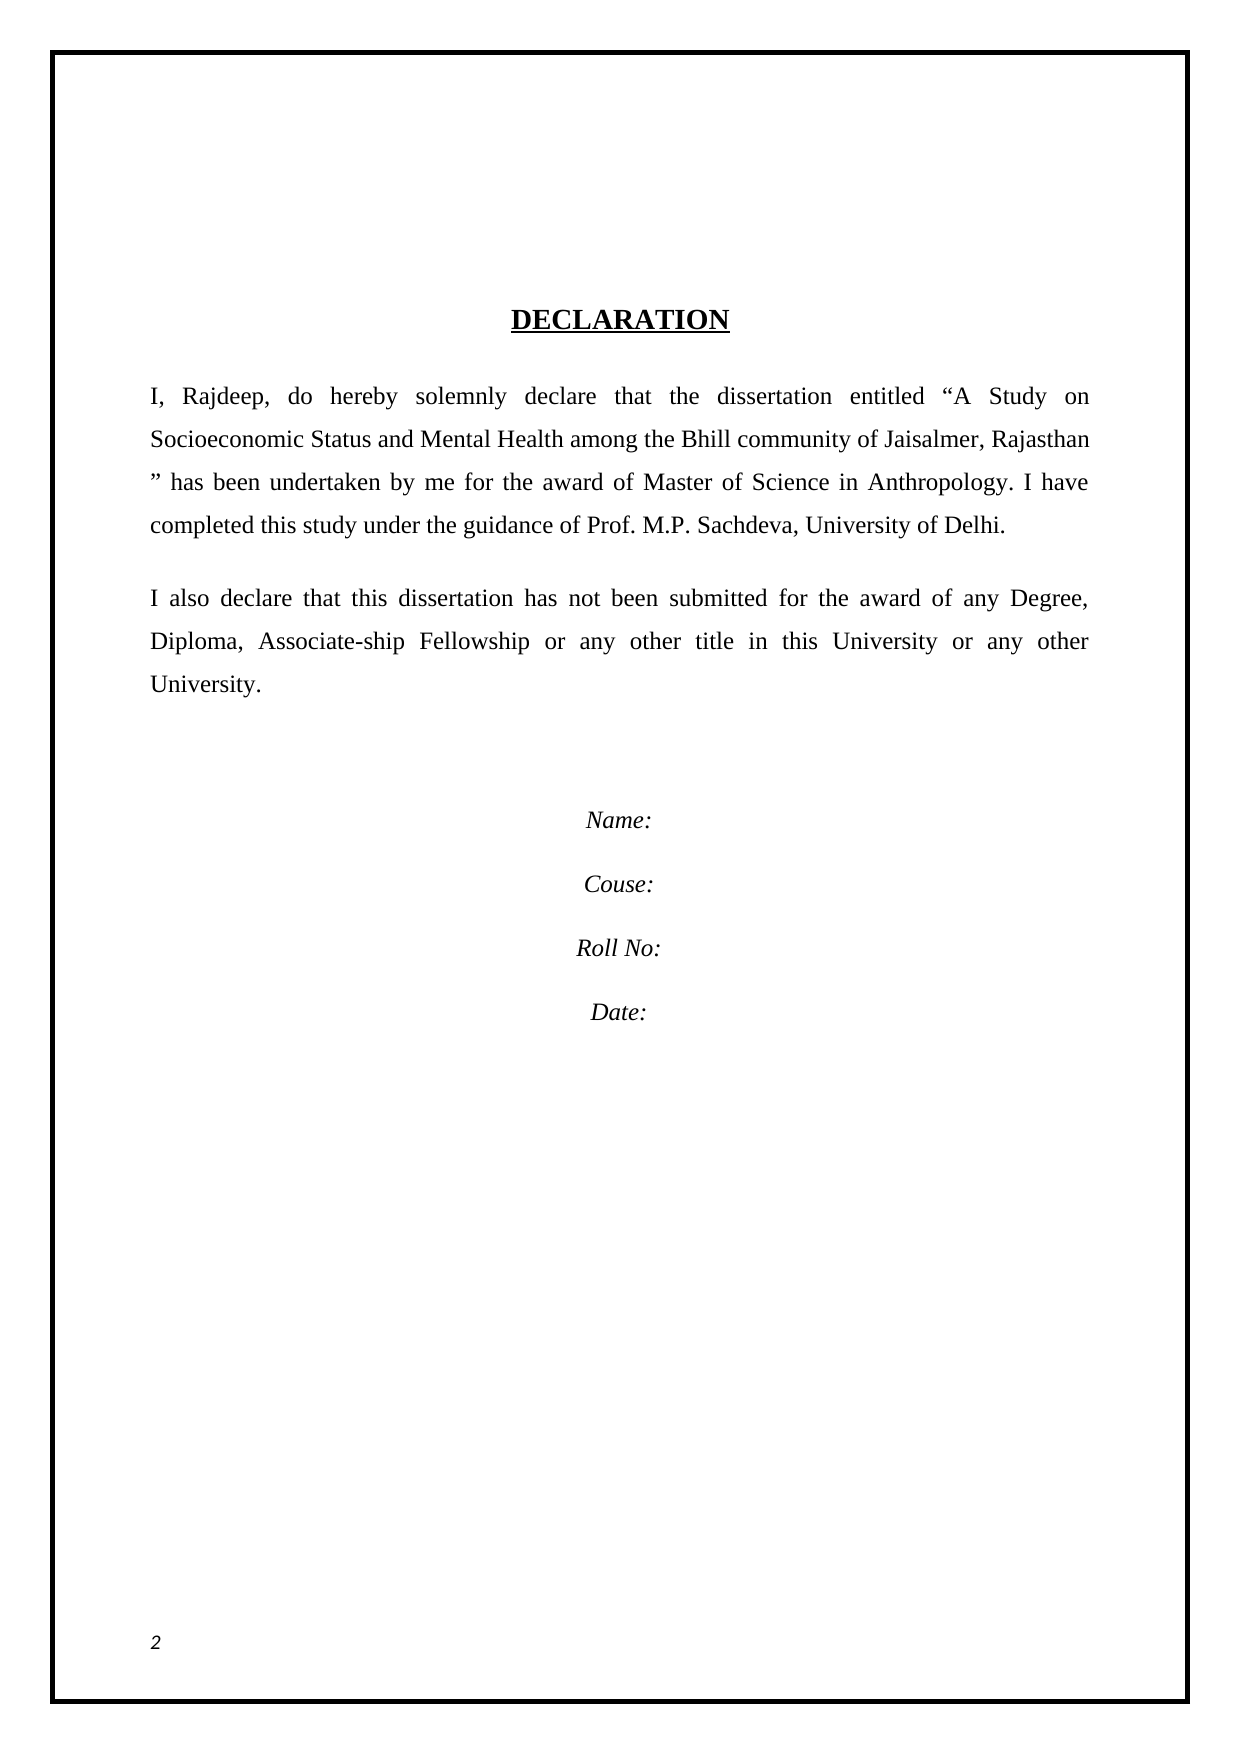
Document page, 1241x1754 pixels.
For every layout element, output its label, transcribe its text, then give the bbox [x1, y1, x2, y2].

text Date: [150, 997, 1090, 1026]
text I also declare that this dissertation has not been submitted for the award of any Degree, Diploma, Associate-ship Fellowship or any other title in this University or any other University. [150, 583, 1090, 698]
text DECLARATION [150, 302, 1090, 335]
text Couse: [150, 869, 1090, 898]
text Name: [150, 805, 1090, 834]
text I, Rajdeep, do hereby solemnly declare that the dissertation entitled “A Study on Socioeconomic Status and Mental Health among the Bhill community of Jaisalmer, Rajasthan ” has been undertaken by me for the award of Master of Science in Anthropology. I have completed this study under the guidance of Prof. M.P. Sachdeva, University of Delhi. [150, 381, 1090, 539]
text Roll No: [150, 933, 1090, 962]
